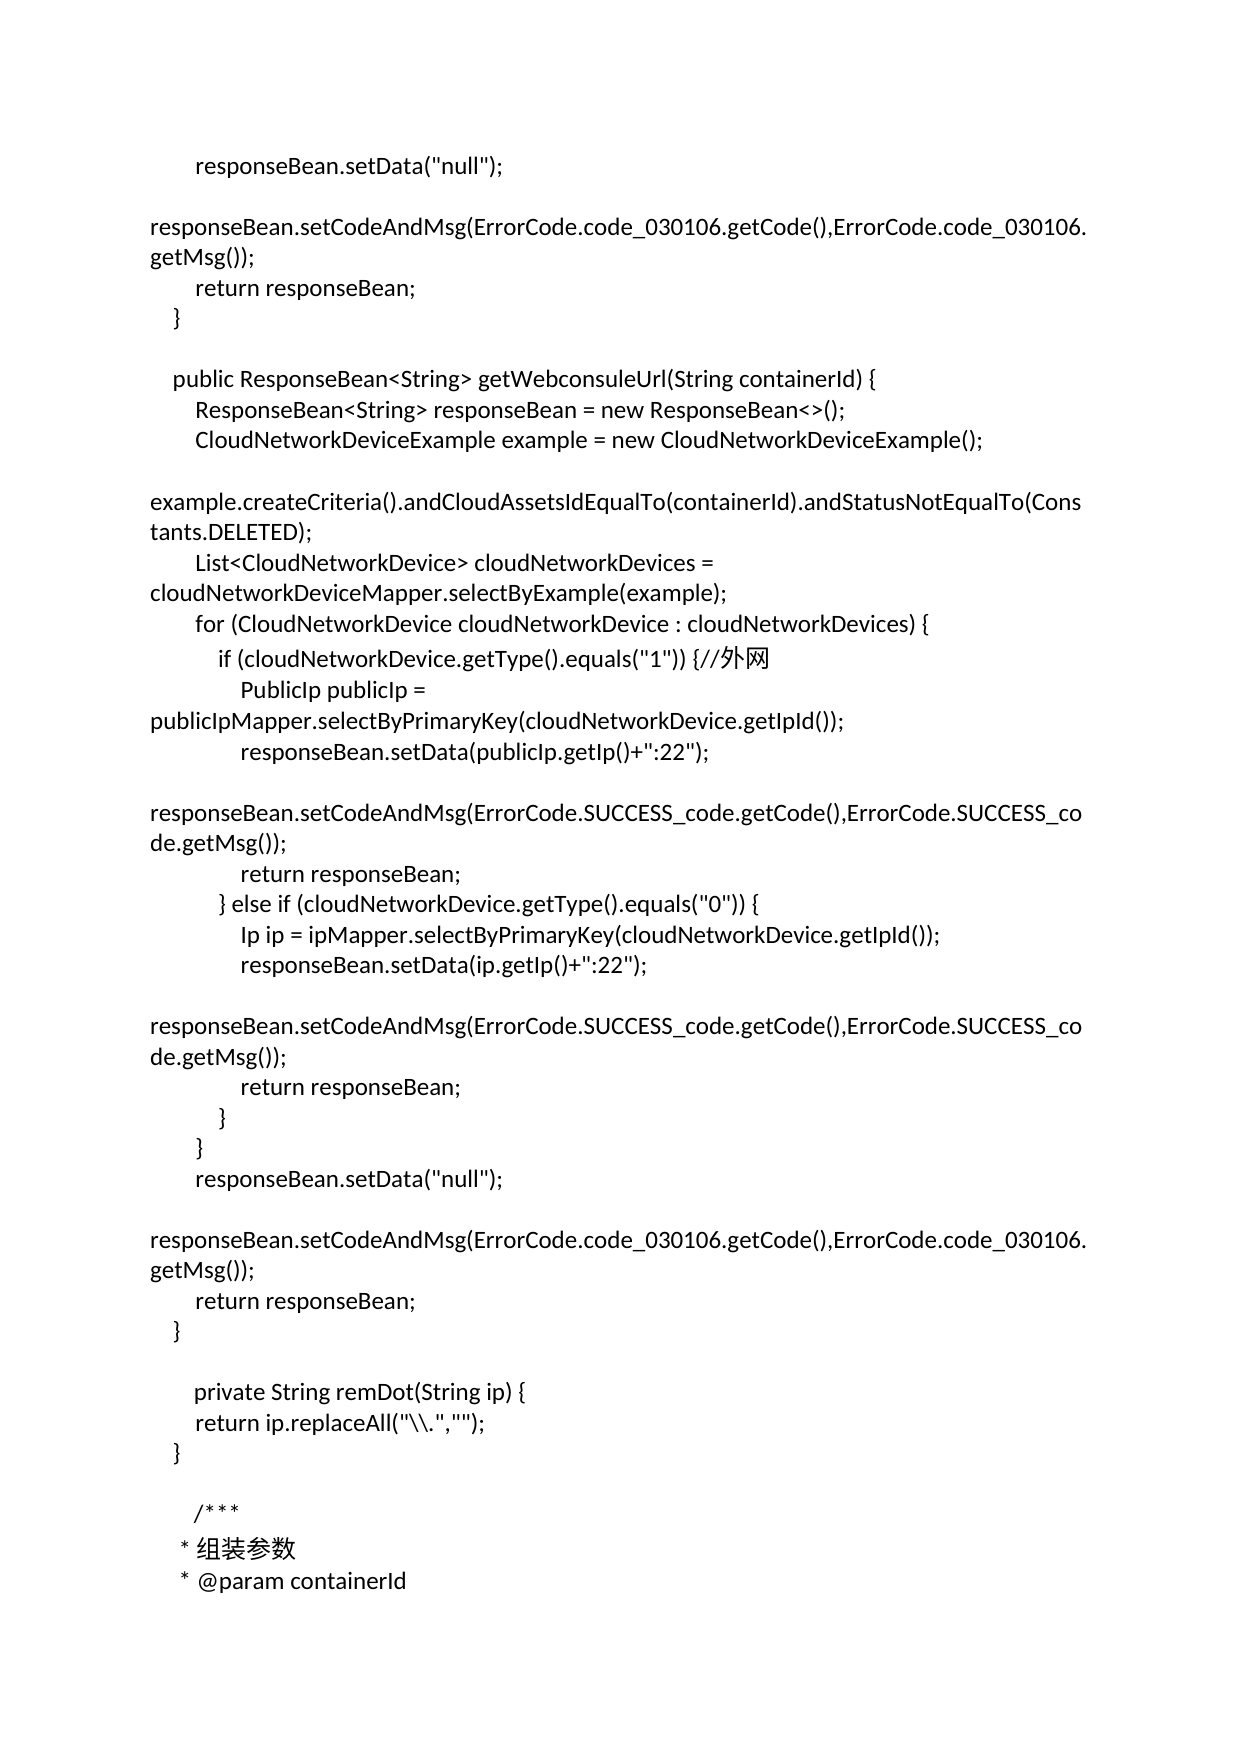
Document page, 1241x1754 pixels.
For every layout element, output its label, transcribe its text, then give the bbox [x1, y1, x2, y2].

text return responseBean; [150, 1071, 1090, 1102]
text responseBean.setData("null"); [150, 150, 1090, 181]
text responseBean.setCodeAndMsg(ErrorCode.SUCCESS_code.getCode(),ErrorCode.SUCCESS_code.getMsg()); [150, 766, 1090, 858]
text } else if (cloudNetworkDevice.getType().equals("0")) { [150, 888, 1090, 919]
text responseBean.setCodeAndMsg(ErrorCode.SUCCESS_code.getCode(),ErrorCode.SUCCESS_code.getMsg()); [150, 980, 1090, 1071]
text } [150, 1316, 1090, 1346]
text return responseBean; [150, 272, 1090, 303]
text ResponseBean<String> responseBean = new ResponseBean<>(); [150, 394, 1090, 425]
text responseBean.setCodeAndMsg(ErrorCode.code_030106.getCode(),ErrorCode.code_030106.getMsg()); [150, 1193, 1090, 1285]
text if (cloudNetworkDevice.getType().equals("1")) {//外网 [150, 638, 1090, 674]
text public ResponseBean<String> getWebconsuleUrl(String containerId) { [150, 364, 1090, 394]
text return ip.replaceAll("\\.",""); [150, 1407, 1090, 1438]
text PublicIp publicIp = publicIpMapper.selectByPrimaryKey(cloudNetworkDevice.getIpId()); [150, 674, 1090, 736]
text } [150, 303, 1090, 333]
text responseBean.setData(publicIp.getIp()+":22"); [150, 736, 1090, 766]
text List<CloudNetworkDevice> cloudNetworkDevices = cloudNetworkDeviceMapper.selectByExample(example); [150, 547, 1090, 608]
text * @param containerId [150, 1565, 1090, 1596]
text responseBean.setData(ip.getIp()+":22"); [150, 949, 1090, 980]
text } [150, 1102, 1090, 1132]
text return responseBean; [150, 1285, 1090, 1316]
text example.createCriteria().andCloudAssetsIdEqualTo(containerId).andStatusNotEqualTo(Constants.DELETED); [150, 455, 1090, 547]
text responseBean.setData("null"); [150, 1163, 1090, 1193]
text for (CloudNetworkDevice cloudNetworkDevice : cloudNetworkDevices) { [150, 608, 1090, 638]
text * 组装参数 [150, 1529, 1090, 1565]
text responseBean.setCodeAndMsg(ErrorCode.code_030106.getCode(),ErrorCode.code_030106.getMsg()); [150, 181, 1090, 272]
text /*** [150, 1499, 1090, 1529]
text return responseBean; [150, 858, 1090, 888]
text Ip ip = ipMapper.selectByPrimaryKey(cloudNetworkDevice.getIpId()); [150, 919, 1090, 949]
text CloudNetworkDeviceExample example = new CloudNetworkDeviceExample(); [150, 425, 1090, 455]
text } [150, 1438, 1090, 1468]
text private String remDot(String ip) { [150, 1377, 1090, 1407]
text } [150, 1132, 1090, 1163]
